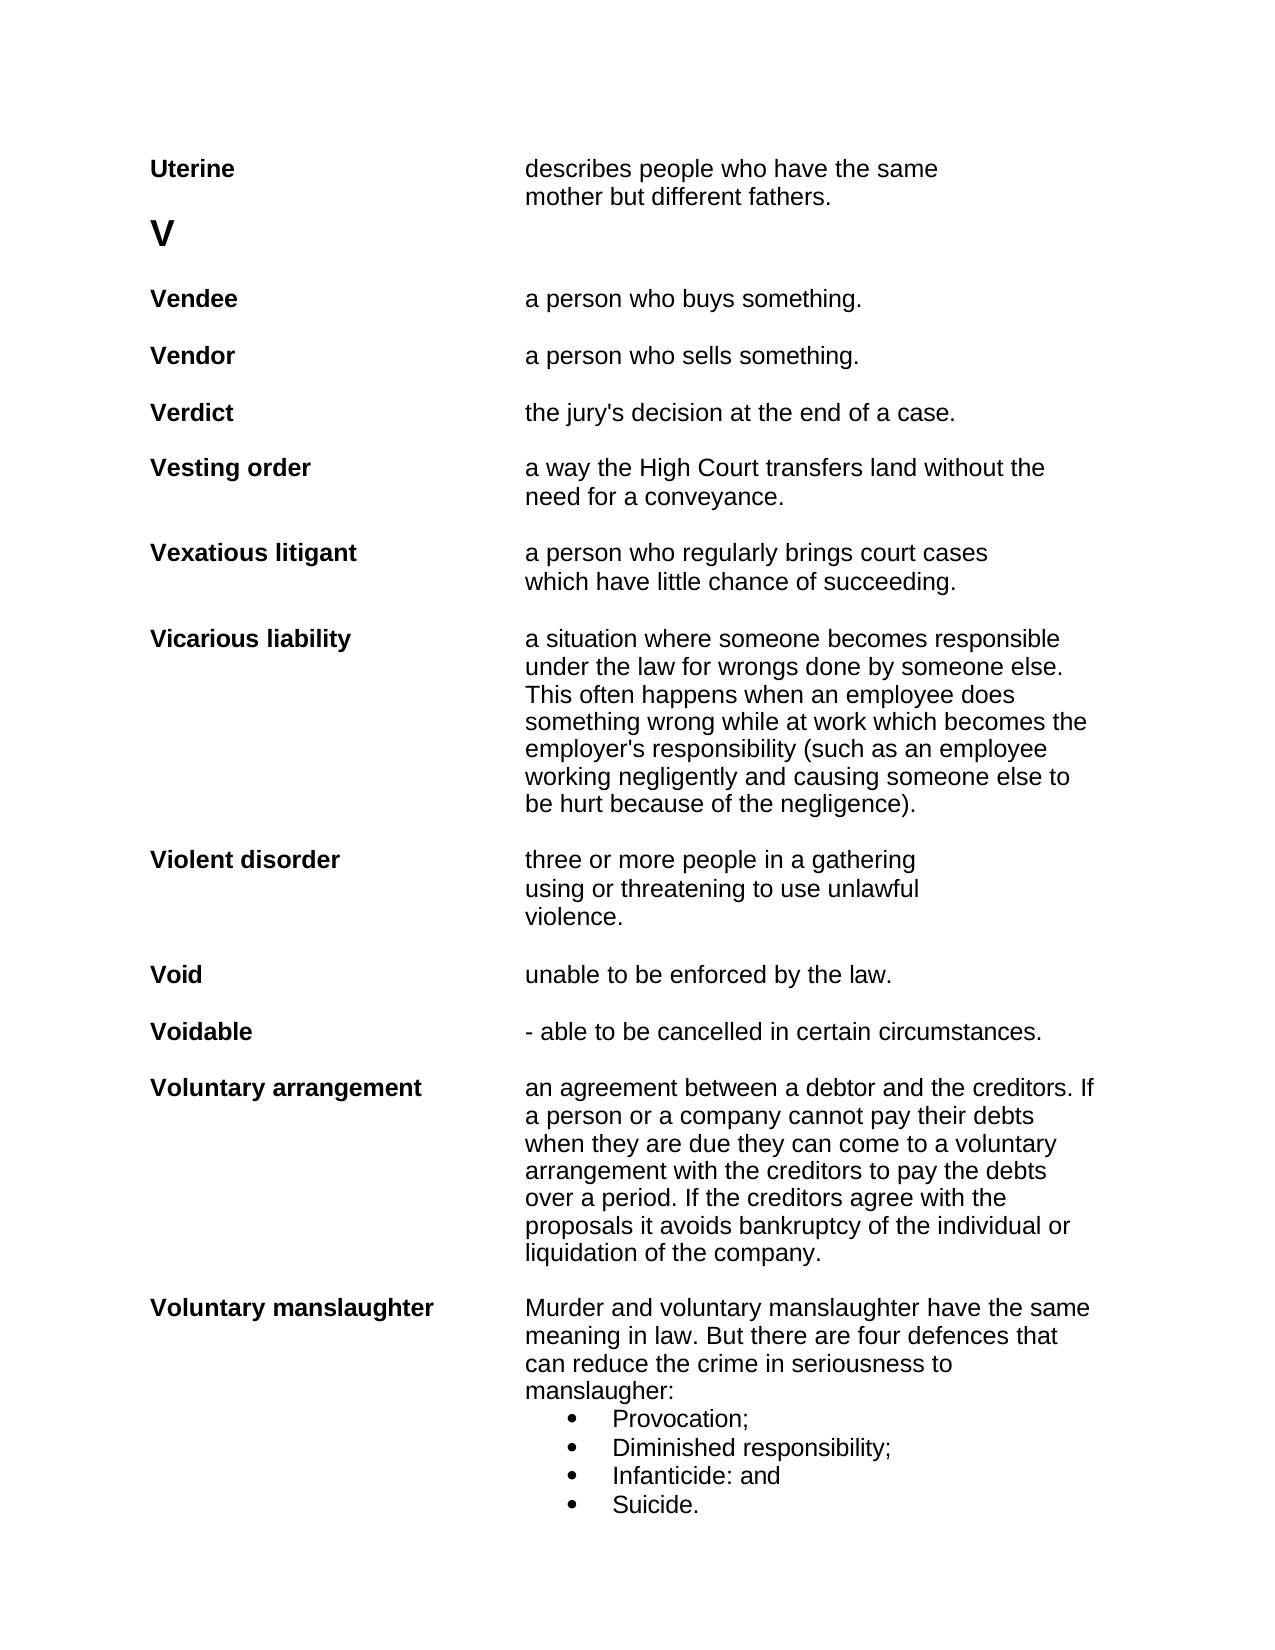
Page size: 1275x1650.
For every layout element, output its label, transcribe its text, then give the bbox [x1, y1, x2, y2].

text a person or a company cannot pay their debts when they are due they can come to a voluntary arrangement with the creditors to pay the debts over a period. If the creditors agree with the proposals it avoids bankruptcy of the individual or liquidation of the company. [525, 1103, 1093, 1267]
text Vendor a person who sells something. [150, 341, 1144, 369]
subtitle V [150, 212, 1144, 255]
list Infanticide: and [568, 1462, 1144, 1490]
text Vexatious litigant a person who regularly brings court cases which have little chance of succeeding. [150, 539, 988, 596]
list Suicide. [568, 1490, 1144, 1519]
list Provocation; [568, 1405, 1144, 1433]
text meaning in law. But there are four defences that can reduce the crime in seriousness to manslaugher: [525, 1323, 1079, 1405]
text Uterine describes people who have the same mother but different fathers. [150, 155, 1016, 211]
text Verdict the jury's decision at the end of a case. [150, 398, 1144, 426]
text Vesting order a way the High Court transfers land without the need for a conveyance. [150, 454, 1099, 511]
list Diminished responsibility; [568, 1433, 1144, 1462]
text under the law for wrongs done by someone else. This often happens when an employee does something wrong while at work which becomes the employer's responsibility (such as an employee working negligently and causing someone else to be hurt because of the negligence). [525, 654, 1103, 818]
text Voluntary arrangement an agreement between a debtor and the creditors. If [150, 1073, 1144, 1102]
text Void unable to be enforced by the law. [150, 960, 1144, 989]
text Voluntary manslaughter Murder and voluntary manslaughter have the same [150, 1293, 1144, 1323]
text Violent disorder three or more people in a gathering using or threatening to use unlawful violence. [150, 846, 976, 931]
text Vicarious liability a situation where someone becomes responsible [150, 624, 1144, 653]
text Voidable - able to be cancelled in certain circumstances. [150, 1017, 1144, 1046]
text Vendee a person who buys something. [150, 283, 1144, 312]
